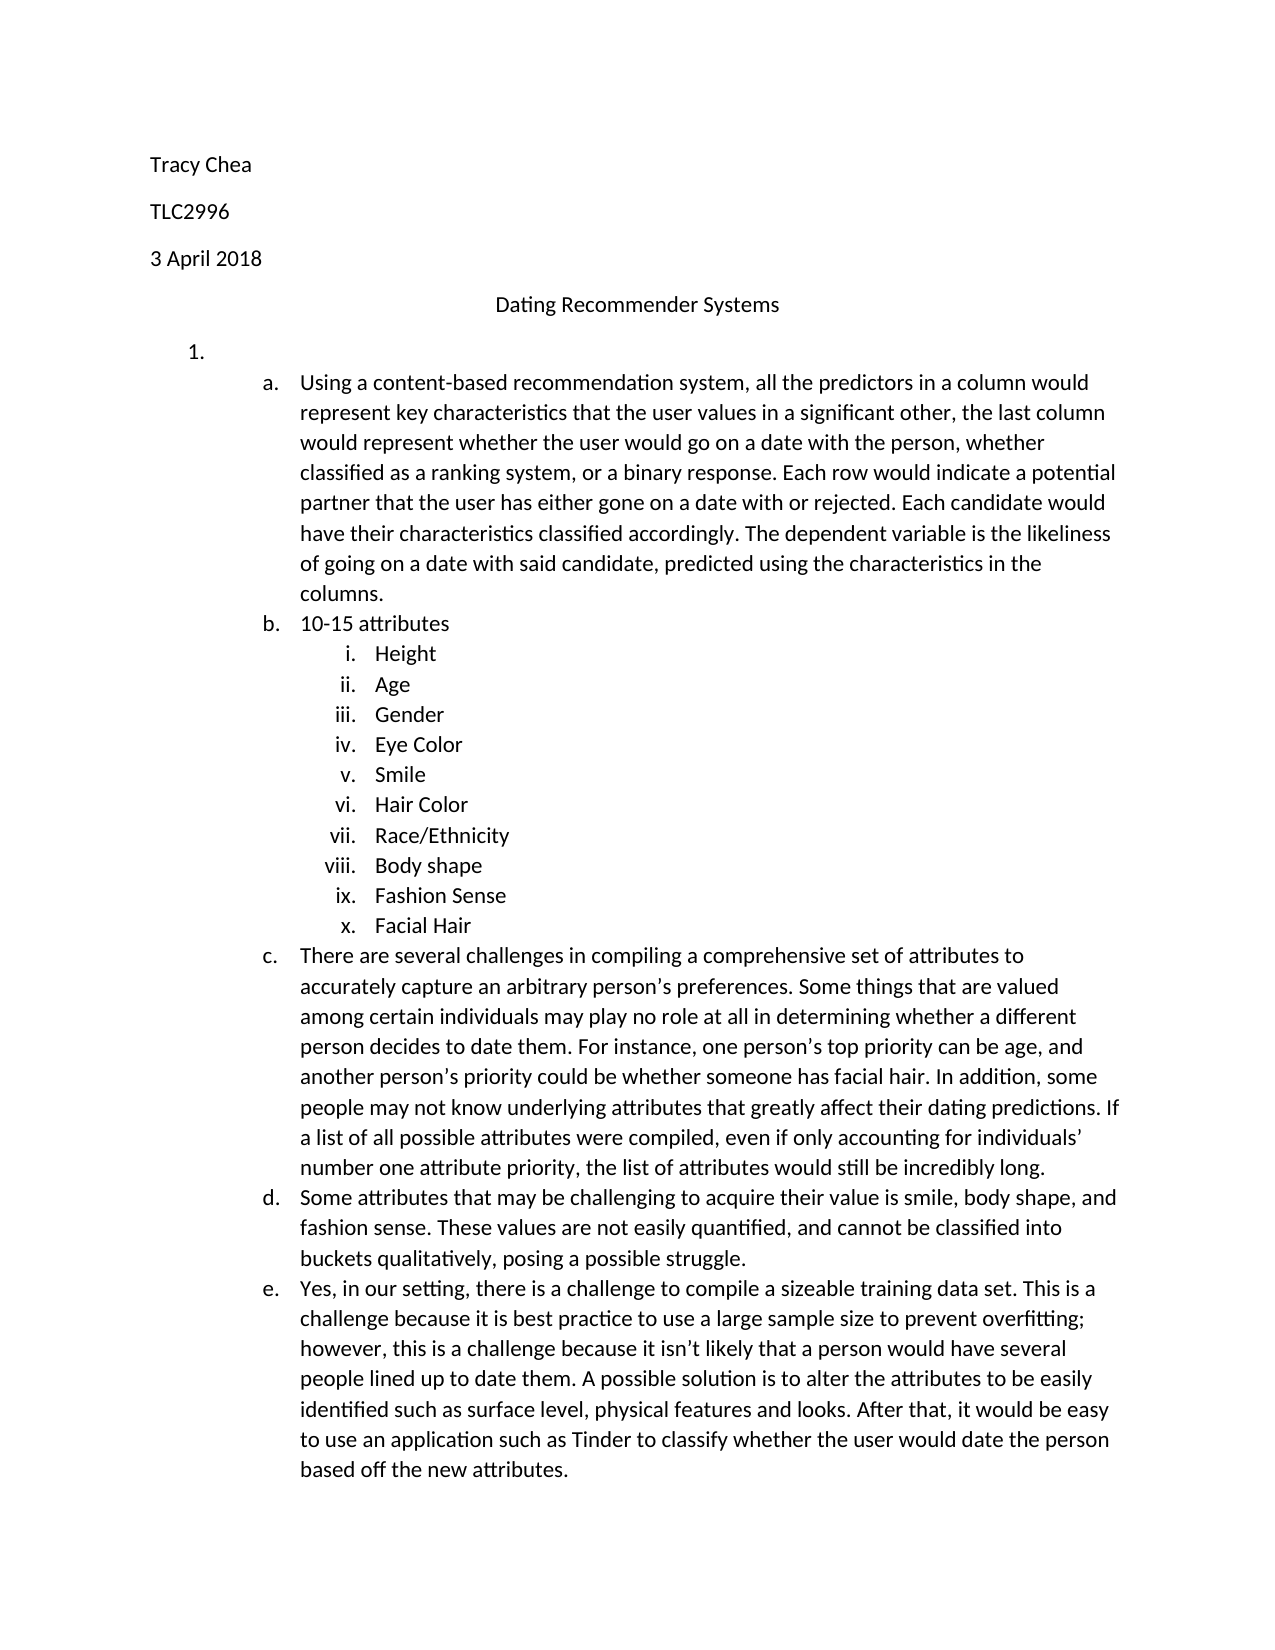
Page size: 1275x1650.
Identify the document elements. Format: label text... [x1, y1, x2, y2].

list Some attributes that may be challenging to acquire their value is smile, body shape, and fashion sense. These values are not easily quantified, and cannot be classified into buckets qualitatively, posing a possible struggle. [262, 1183, 1125, 1272]
list Race/Ethnicity [356, 821, 1125, 849]
list Age [356, 670, 1125, 698]
list Smile [356, 760, 1125, 788]
list There are several challenges in compiling a comprehensive set of attributes to accurately capture an arbitrary person’s preferences. Some things that are valued among certain individuals may play no role at all in determining whether a different person decides to date them. For instance, one person’s top priority can be age, and another person’s priority could be whether someone has facial hair. In addition, some people may not know underlying attributes that greatly affect their dating predictions. If a list of all possible attributes were compiled, even if only accounting for individuals’ number one attribute priority, the list of attributes would still be incredibly long. [262, 942, 1125, 1181]
list Height [356, 639, 1125, 668]
list 10-15 attributes [262, 609, 1125, 637]
text TLC2996 [150, 197, 1125, 225]
text 3 April 2018 [150, 244, 1125, 272]
list Hair Color [356, 791, 1125, 819]
list Facial Hair [356, 911, 1125, 939]
text Dating Recommender Systems [150, 291, 1125, 319]
list Yes, in our setting, there is a challenge to compile a sizeable training data set. This is a challenge because it is best practice to use a large sample size to prevent overfitting; however, this is a challenge because it isn’t likely that a person would have several people lined up to date them. A possible solution is to alter the attributes to be easily identified such as surface level, physical features and looks. After that, it would be easy to use an application such as Tinder to classify whether the user would date the person based off the new attributes. [262, 1274, 1125, 1483]
list Body shape [356, 851, 1125, 879]
list Using a content-based recommendation system, all the predictors in a column would represent key characteristics that the user values in a significant other, the last column would represent whether the user would go on a date with the person, whether classified as a ranking system, or a binary response. Each row would indicate a potential partner that the user has either gone on a date with or rejected. Each candidate would have their characteristics classified accordingly. The dependent variable is the likeliness of going on a date with said candidate, predicted using the characteristics in the columns. [262, 368, 1125, 607]
text Tracy Chea [150, 150, 1125, 178]
list Fashion Sense [356, 881, 1125, 909]
list Gender [356, 700, 1125, 728]
list Eye Color [356, 730, 1125, 758]
